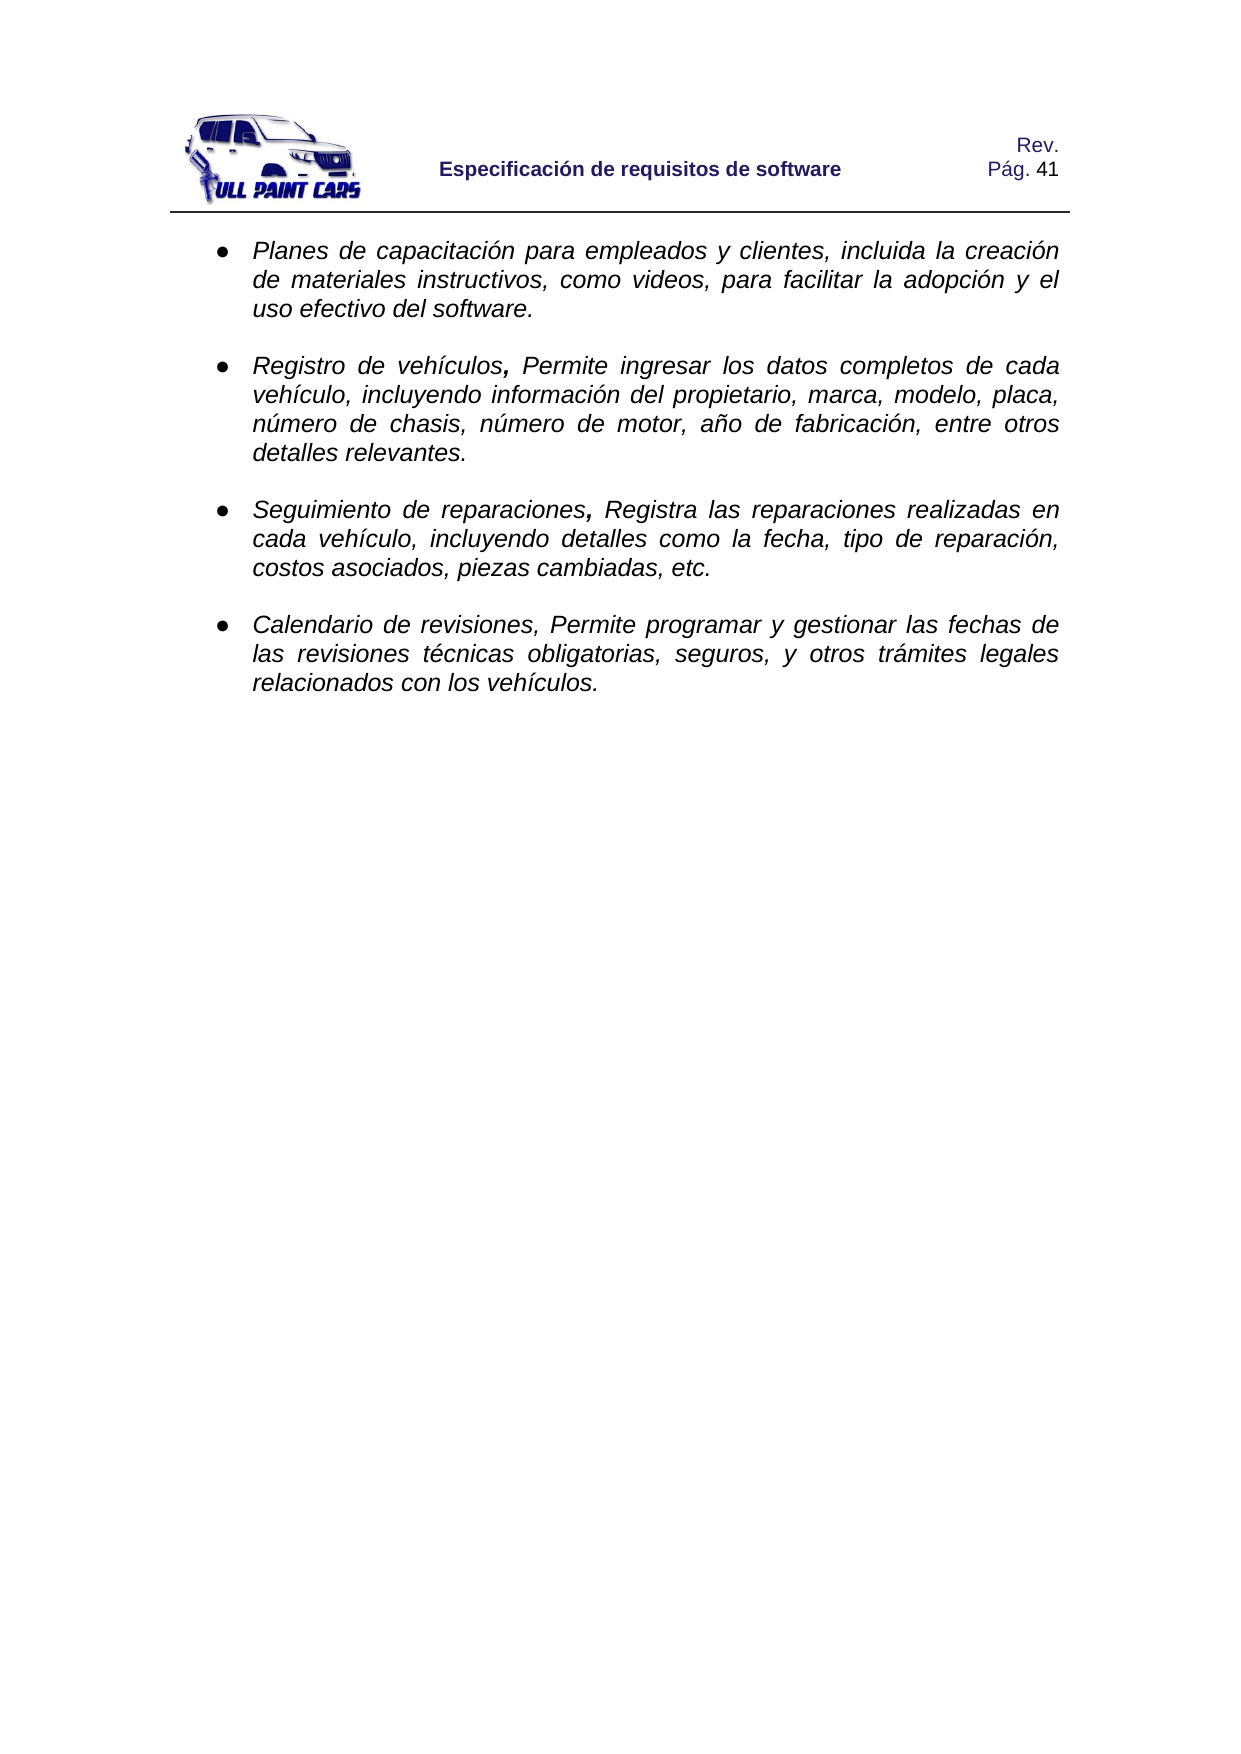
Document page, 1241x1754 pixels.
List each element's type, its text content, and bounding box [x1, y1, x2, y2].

list Registro de vehículos, Permite ingresar los datos completos de cada vehículo, incluyendo información del propietario, marca, modelo, placa, número de chasis, número de motor, año de fabricación, entre otros detalles relevantes. [215, 351, 1063, 466]
list Planes de capacitación para empleados y clientes, incluida la creación de materiales instructivos, como videos, para facilitar la adopción y el uso efectivo del software. [215, 236, 1063, 323]
picture [181, 108, 369, 205]
list Seguimiento de reparaciones, Registra las reparaciones realizadas en cada vehículo, incluyendo detalles como la fecha, tipo de reparación, costos asociados, piezas cambiadas, etc. [215, 495, 1063, 581]
list Calendario de revisiones, Permite programar y gestionar las fechas de las revisiones técnicas obligatorias, seguros, y otros trámites legales relacionados con los vehículos. [215, 610, 1063, 696]
